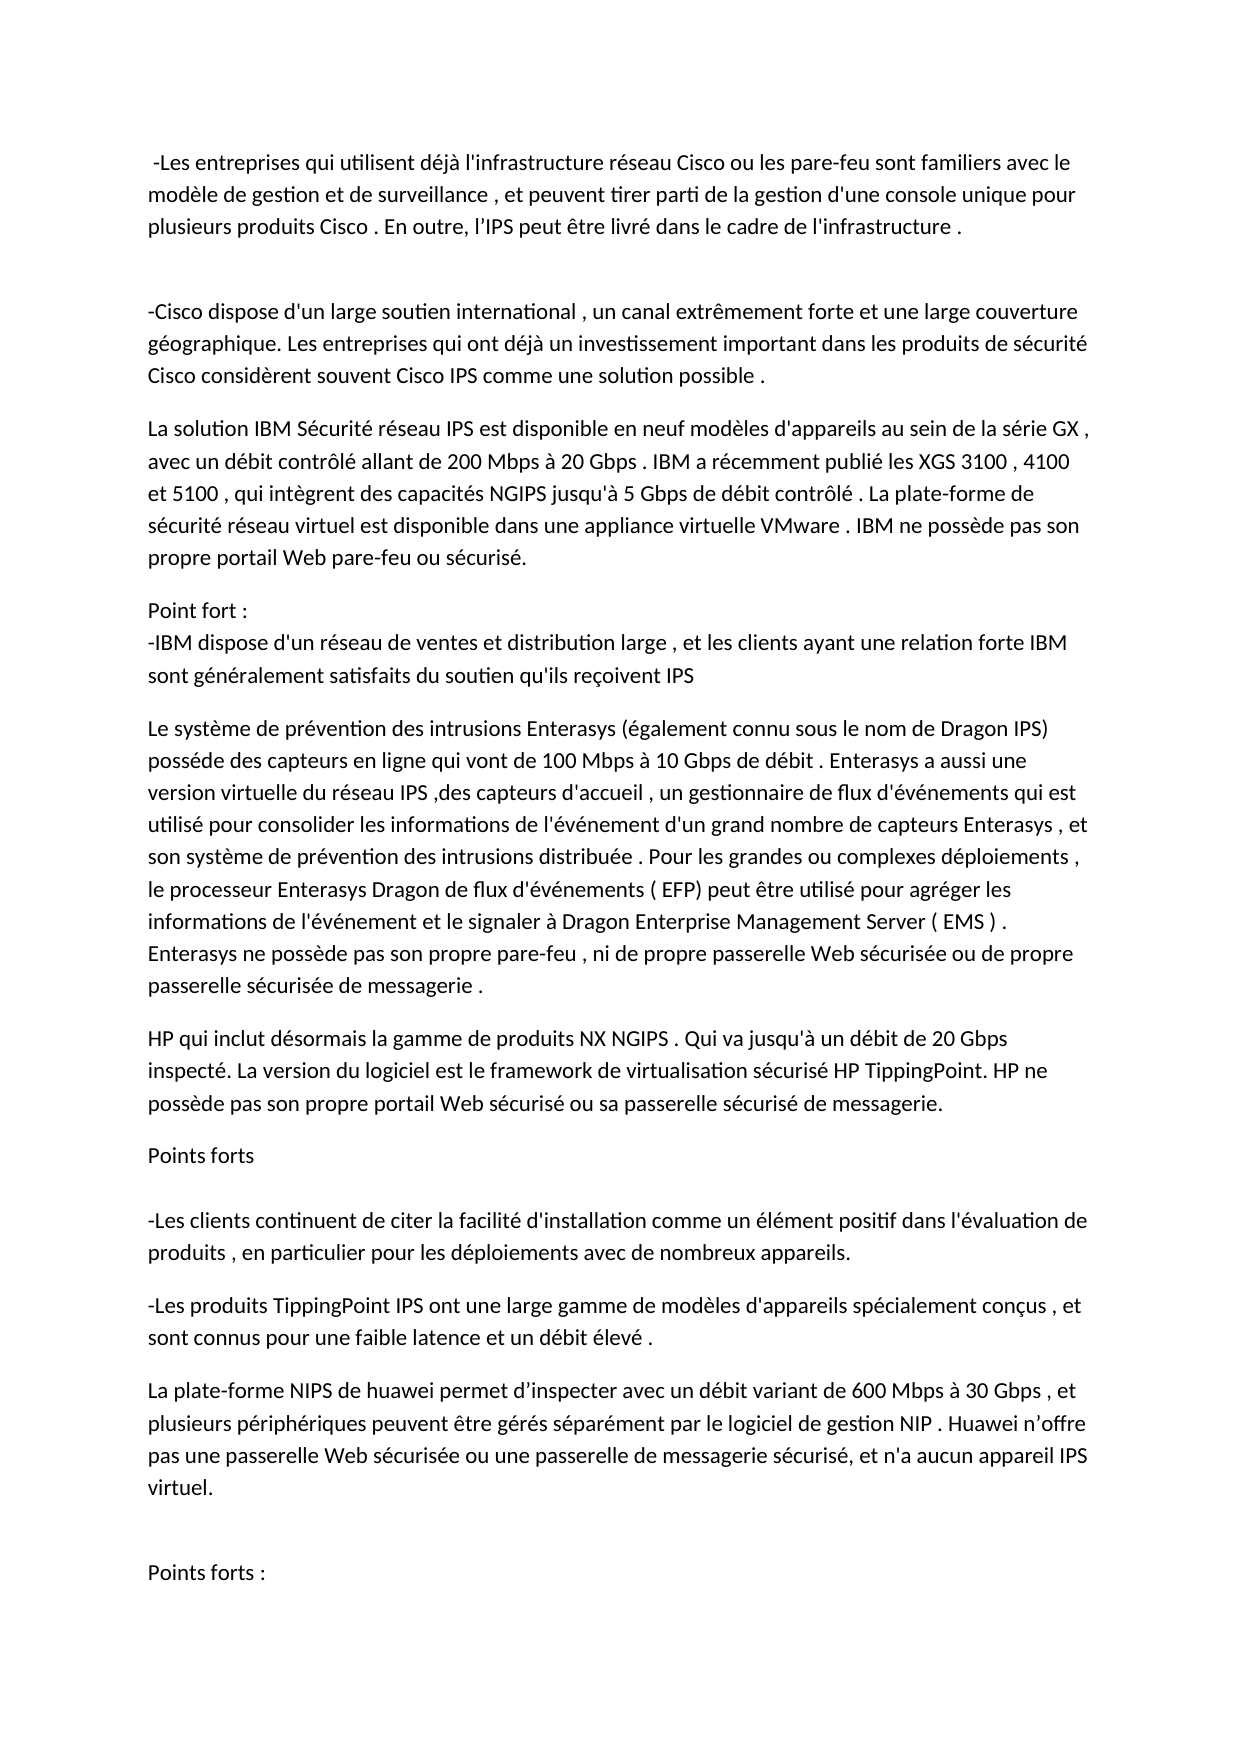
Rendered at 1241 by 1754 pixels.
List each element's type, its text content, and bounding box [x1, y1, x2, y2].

text La solution IBM Sécurité réseau IPS est disponible en neuf modèles d'appareils au sein de la série GX , avec un débit contrôlé allant de 200 Mbps à 20 Gbps . IBM a récemment publié les XGS 3100 , 4100 et 5100 , qui intègrent des capacités NGIPS jusqu'à 5 Gbps de débit contrôlé . La plate-forme de sécurité réseau virtuel est disponible dans une appliance virtuelle VMware . IBM ne possède pas son propre portail Web pare-feu ou sécurisé. [148, 414, 1093, 571]
text -Les entreprises qui utilisent déjà l'infrastructure réseau Cisco ou les pare-feu sont familiers avec le modèle de gestion et de surveillance , et peuvent tirer parti de la gestion d'une console unique pour plusieurs produits Cisco . En outre, l’IPS peut être livré dans le cadre de l'infrastructure . [148, 148, 1093, 272]
text -Cisco dispose d'un large soutien international , un canal extrêmement forte et une large couverture géographique. Les entreprises qui ont déjà un investissement important dans les produits de sécurité Cisco considèrent souvent Cisco IPS comme une solution possible . [148, 297, 1093, 389]
text -Les produits TippingPoint IPS ont une large gamme de modèles d'appareils spécialement conçus , et sont connus pour une faible latence et un débit élevé . [148, 1291, 1093, 1351]
text HP qui inclut désormais la gamme de produits NX NGIPS . Qui va jusqu'à un débit de 20 Gbps inspecté. La version du logiciel est le framework de virtualisation sécurisé HP TippingPoint. HP ne possède pas son propre portail Web sécurisé ou sa passerelle sécurisé de messagerie. [148, 1024, 1093, 1117]
text Points forts : [148, 1526, 1093, 1586]
text Le système de prévention des intrusions Enterasys (également connu sous le nom de Dragon IPS) posséde des capteurs en ligne qui vont de 100 Mbps à 10 Gbps de débit . Enterasys a aussi une version virtuelle du réseau IPS ,des capteurs d'accueil , un gestionnaire de flux d'événements qui est utilisé pour consolider les informations de l'événement d'un grand nombre de capteurs Enterasys , et son système de prévention des intrusions distribuée . Pour les grandes ou complexes déploiements , le processeur Enterasys Dragon de flux d'événements ( EFP) peut être utilisé pour agréger les informations de l'événement et le signaler à Dragon Enterprise Management Server ( EMS ) . Enterasys ne possède pas son propre pare-feu , ni de propre passerelle Web sécurisée ou de propre passerelle sécurisée de messagerie . [148, 714, 1093, 999]
text Points forts -Les clients continuent de citer la facilité d'installation comme un élément positif dans l'évaluation de produits , en particulier pour les déploiements avec de nombreux appareils. [148, 1142, 1093, 1266]
text La plate-forme NIPS de huawei permet d’inspecter avec un débit variant de 600 Mbps à 30 Gbps , et plusieurs périphériques peuvent être gérés séparément par le logiciel de gestion NIP . Huawei n’offre pas une passerelle Web sécurisée ou une passerelle de messagerie sécurisé, et n'a aucun appareil IPS virtuel. [148, 1376, 1093, 1501]
text Point fort : -IBM dispose d'un réseau de ventes et distribution large , et les clients ayant une relation forte IBM sont généralement satisfaits du soutien qu'ils reçoivent IPS [148, 596, 1093, 689]
